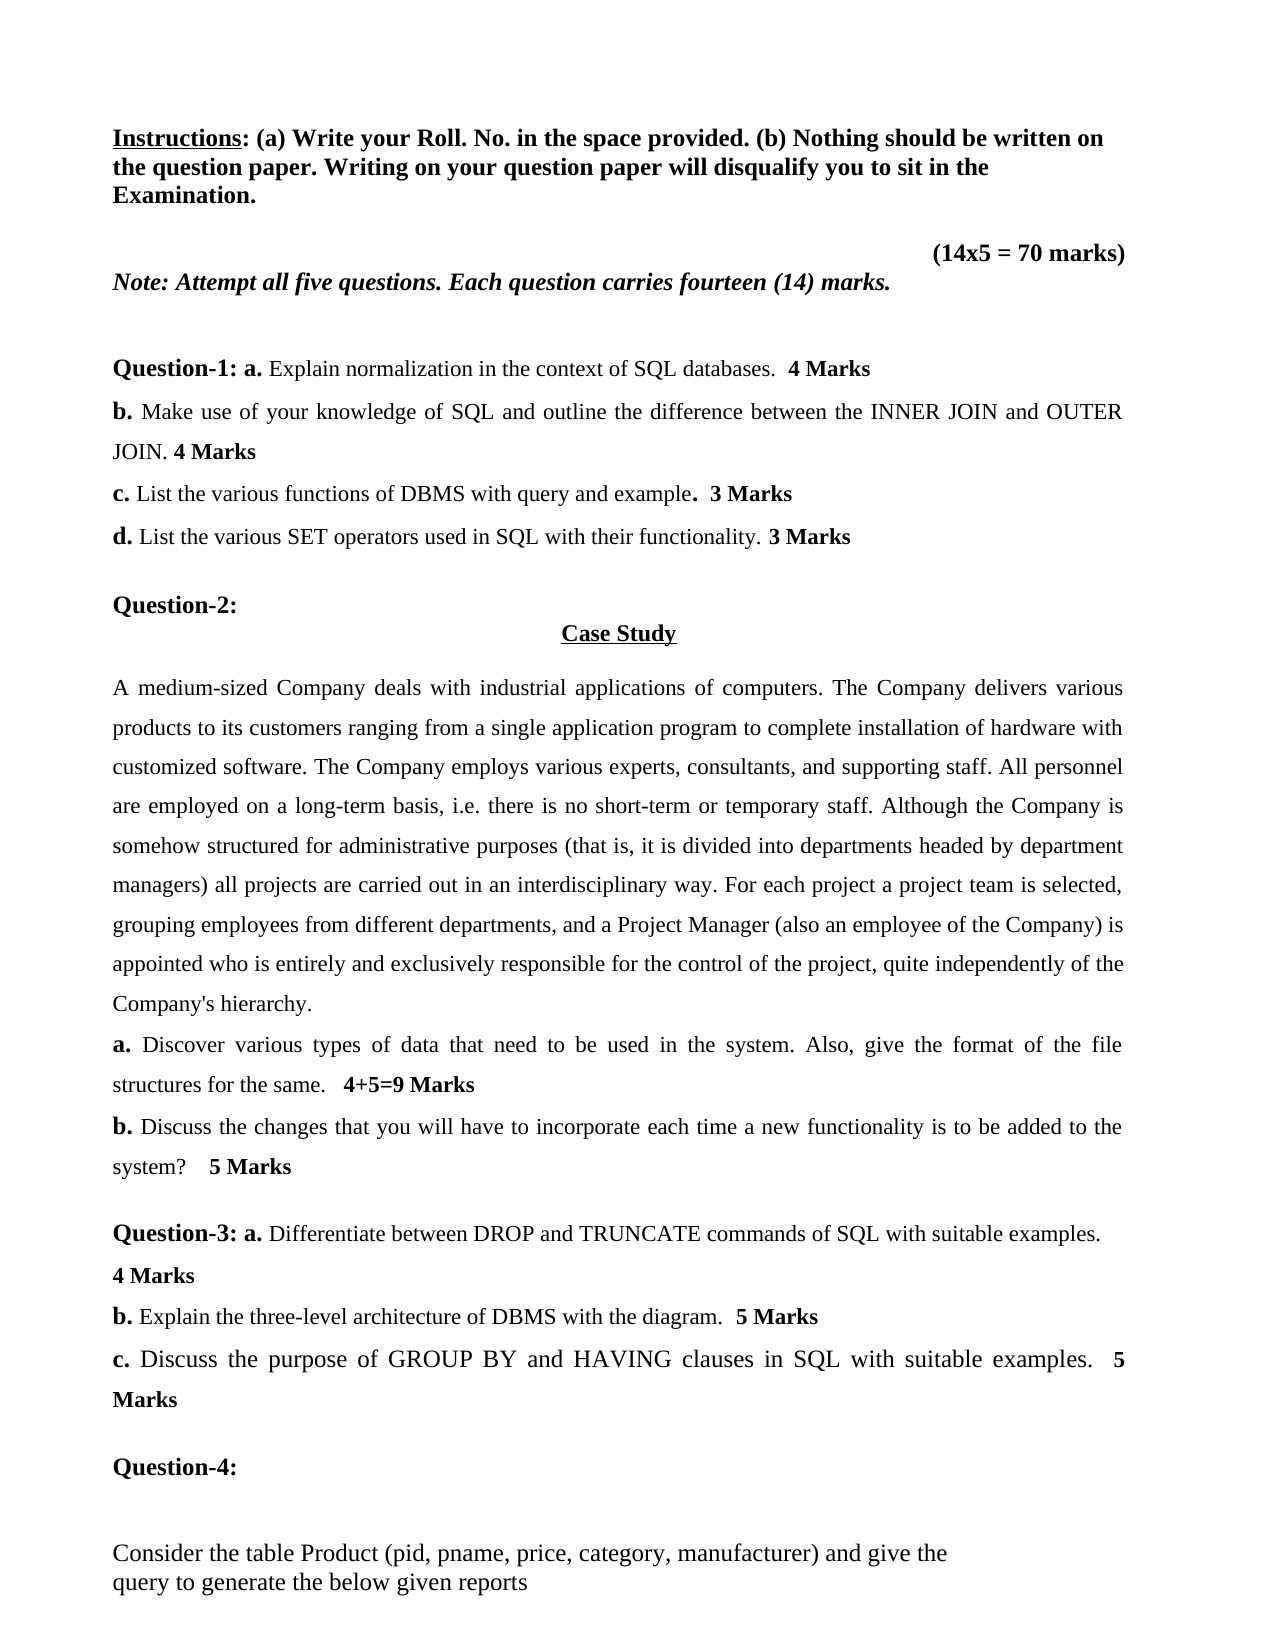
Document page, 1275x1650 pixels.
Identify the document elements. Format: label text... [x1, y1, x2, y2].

text b. Discuss the changes that you will have to incorporate each time a new functionality is to be added to the system? 5 Marks [112, 1111, 1125, 1179]
text d. List the various SET operators used in SQL with their functionality. 3 Marks [112, 521, 1125, 549]
text c. List the various functions of DBMS with query and example. 3 Marks [112, 478, 1125, 506]
text Note: Attempt all five questions. Each question carries fourteen (14) marks. [112, 267, 1125, 296]
text c. Discuss the purpose of GROUP BY and HAVING clauses in SQL with suitable examples. 5 Marks [112, 1344, 1125, 1412]
text Question-2: [112, 590, 1125, 619]
text 4 Marks [112, 1262, 1125, 1288]
text A medium-sized Company deals with industrial applications of computers. The Company delivers various products to its customers ranging from a single application program to complete installation of hardware with customized software. The Company employs various experts, consultants, and supporting staff. All personnel are employed on a long-term basis, i.e. there is no short-term or temporary staff. Although the Company is somehow structured for administrative purposes (that is, it is divided into departments headed by department managers) all projects are carried out in an interdisciplinary way. For each project a project team is selected, grouping employees from different departments, and a Project Manager (also an employee of the Company) is appointed who is entirely and exclusively responsible for the control of the project, quite independently of the Company's hierarchy. [112, 674, 1125, 1016]
text Case Study [112, 619, 1125, 647]
text b. Explain the three-level architecture of DBMS with the diagram. 5 Marks [112, 1301, 1125, 1330]
text Question-4: [112, 1452, 1125, 1481]
text b. Make use of your knowledge of SQL and outline the difference between the INNER JOIN and OUTER JOIN. 4 Marks [112, 396, 1125, 464]
text query to generate the below given reports [112, 1567, 1125, 1596]
text Question-3: a. Differentiate between DROP and TRUNCATE commands of SQL with suitable examples. [112, 1218, 1125, 1247]
text (14x5 = 70 marks) [862, 238, 1125, 267]
text Question-1: a. Explain normalization in the context of SQL databases. 4 Marks [112, 353, 1125, 382]
text a. Discover various types of data that need to be used in the system. Also, give the format of the file structures for the same. 4+5=9 Marks [112, 1029, 1125, 1098]
text Instructions: (a) Write your Roll. No. in the space provided. (b) Nothing should be written on the question paper. Writing on your question paper will disqualify you to sit in the Examination. [112, 123, 1125, 209]
text Consider the table Product (pid, pname, price, category, manufacturer) and give the [112, 1538, 1125, 1567]
